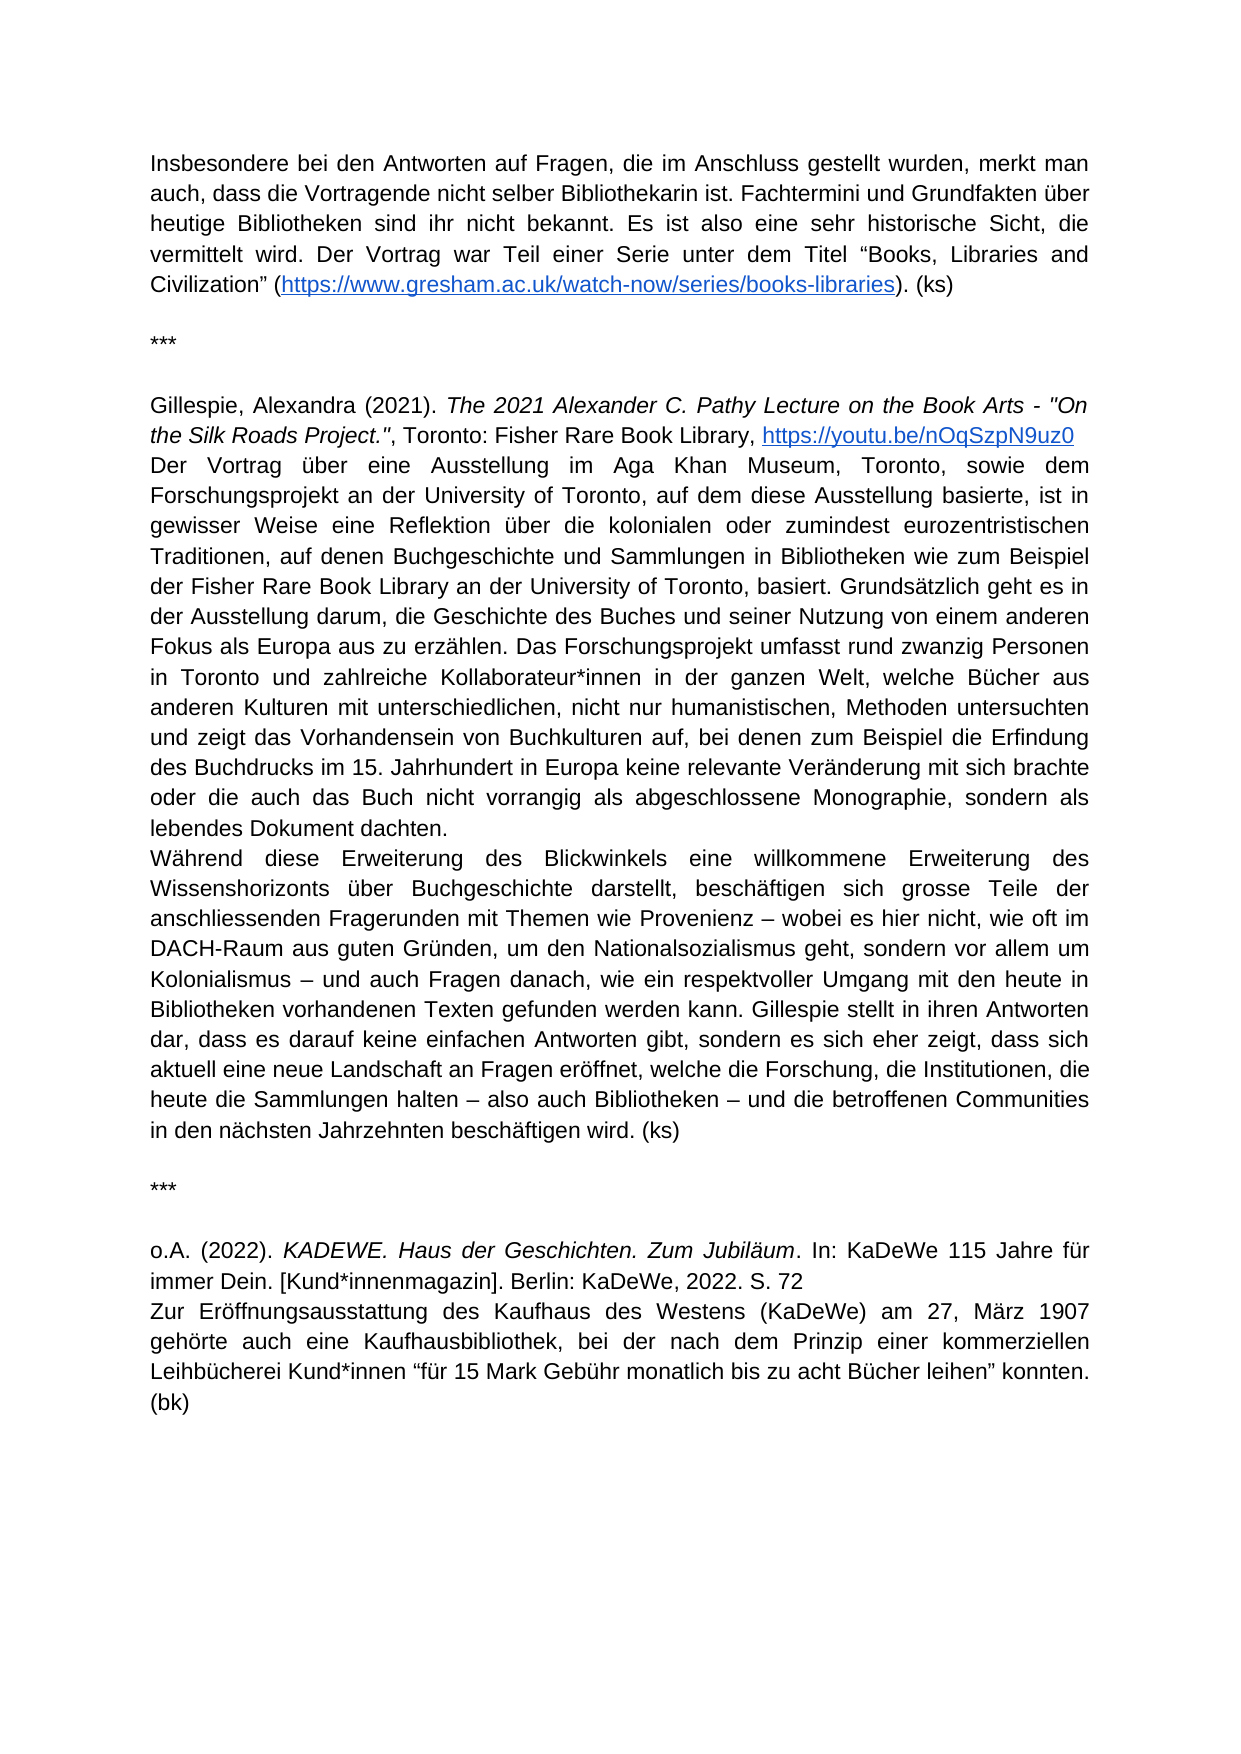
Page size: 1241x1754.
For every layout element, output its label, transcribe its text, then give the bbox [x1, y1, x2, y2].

text Der Vortrag über eine Ausstellung im Aga Khan Museum, Toronto, sowie dem Forschungsprojekt an der University of Toronto, auf dem diese Ausstellung basierte, ist in gewisser Weise eine Reflektion über die kolonialen oder zumindest eurozentristischen Traditionen, auf denen Buchgeschichte und Sammlungen in Bibliotheken wie zum Beispiel der Fisher Rare Book Library an der University of Toronto, basiert. Grundsätzlich geht es in der Ausstellung darum, die Geschichte des Buches und seiner Nutzung von einem anderen Fokus als Europa aus zu erzählen. Das Forschungsprojekt umfasst rund zwanzig Personen in Toronto und zahlreiche Kollaborateur*innen in der ganzen Welt, welche Bücher aus anderen Kulturen mit unterschiedlichen, nicht nur humanistischen, Methoden untersuchten und zeigt das Vorhandensein von Buchkulturen auf, bei denen zum Beispiel die Erfindung des Buchdrucks im 15. Jahrhundert in Europa keine relevante Veränderung mit sich brachte oder die auch das Buch nicht vorrangig als abgeschlossene Monographie, sondern als lebendes Dokument dachten. [150, 452, 1090, 841]
text Insbesondere bei den Antworten auf Fragen, die im Anschluss gestellt wurden, merkt man auch, dass die Vortragende nicht selber Bibliothekarin ist. Fachtermini und Grundfakten über heutige Bibliotheken sind ihr nicht bekannt. Es ist also eine sehr historische Sicht, die vermittelt wird. Der Vortrag war Teil einer Serie unter dem Titel “Books, Libraries and Civilization” (https://www.gresham.ac.uk/watch-now/series/books-libraries). (ks) [150, 150, 1090, 297]
text *** [150, 1177, 1090, 1203]
text *** [150, 331, 1090, 358]
text Zur Eröffnungsausstattung des Kaufhaus des Westens (KaDeWe) am 27, März 1907 gehörte auch eine Kaufhausbibliothek, bei der nach dem Prinzip einer kommerziellen Leihbücherei Kund*innen “für 15 Mark Gebühr monatlich bis zu acht Bücher leihen” konnten. (bk) [150, 1298, 1090, 1415]
text Gillespie, Alexandra (2021). The 2021 Alexander C. Pathy Lecture on the Book Arts - "On the Silk Roads Project.", Toronto: Fisher Rare Book Library, https://youtu.be/nOqSzpN9uz0 [150, 392, 1090, 448]
text o.A. (2022). KADEWE. Haus der Geschichten. Zum Jubiläum. In: KaDeWe 115 Jahre für immer Dein. [Kund*innenmagazin]. Berlin: KaDeWe, 2022. S. 72 [150, 1237, 1090, 1294]
text Während diese Erweiterung des Blickwinkels eine willkommene Erweiterung des Wissenshorizonts über Buchgeschichte darstellt, beschäftigen sich grosse Teile der anschliessenden Fragerunden mit Themen wie Provenienz – wobei es hier nicht, wie oft im DACH-Raum aus guten Gründen, um den Nationalsozialismus geht, sondern vor allem um Kolonialismus – und auch Fragen danach, wie ein respektvoller Umgang mit den heute in Bibliotheken vorhandenen Texten gefunden werden kann. Gillespie stellt in ihren Antworten dar, dass es darauf keine einfachen Antworten gibt, sondern es sich eher zeigt, dass sich aktuell eine neue Landschaft an Fragen eröffnet, welche die Forschung, die Institutionen, die heute die Sammlungen halten – also auch Bibliotheken – und die betroffenen Communities in den nächsten Jahrzehnten beschäftigen wird. (ks) [150, 845, 1090, 1143]
